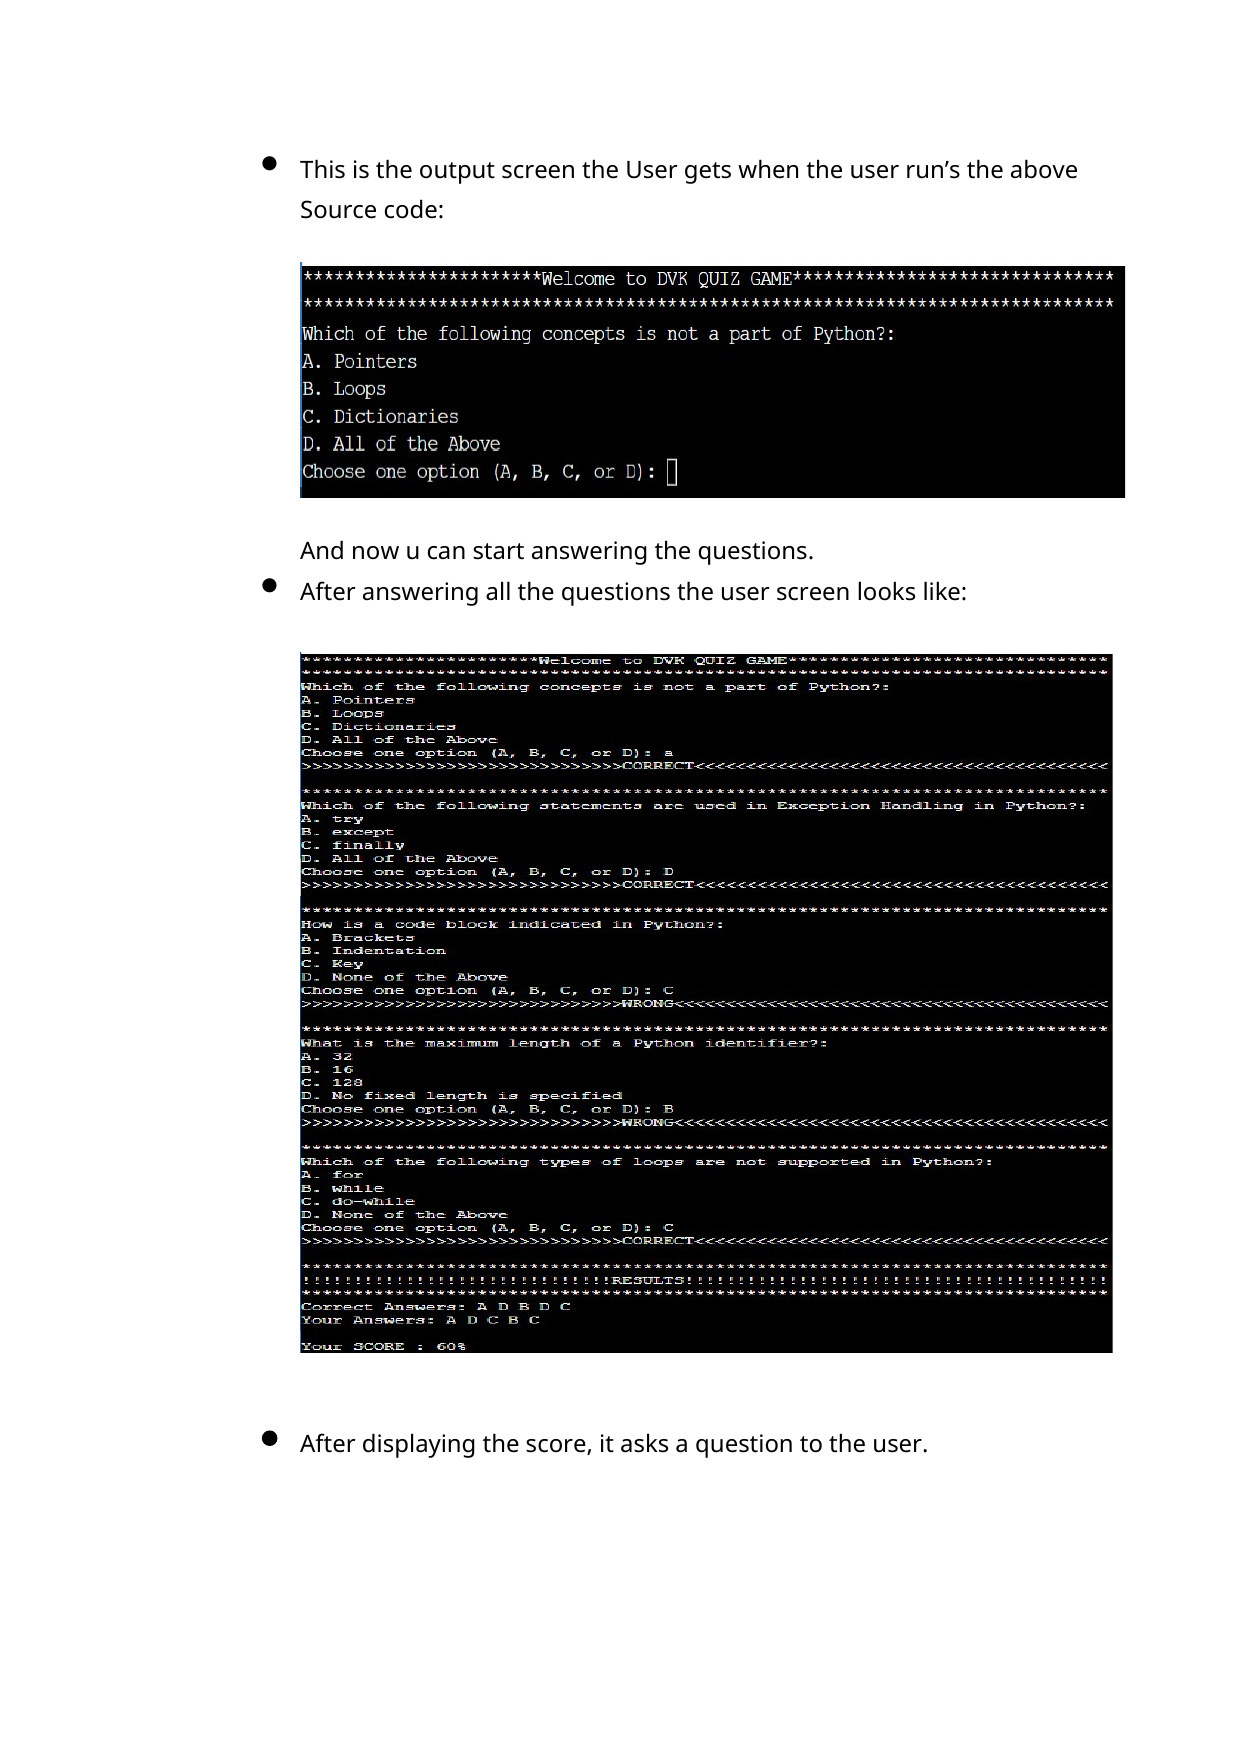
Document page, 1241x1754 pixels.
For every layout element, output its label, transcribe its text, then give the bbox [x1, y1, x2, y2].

list After displaying the score, it asks a question to the user. [262, 1424, 1090, 1462]
list This is the output screen the User gets when the user run’s the above Source code: [262, 150, 1090, 225]
list And now u can start answering the questions. [300, 534, 1090, 567]
picture [300, 652, 1113, 1353]
list After answering all the questions the user screen looks like: [262, 571, 1090, 609]
picture [300, 262, 1125, 498]
